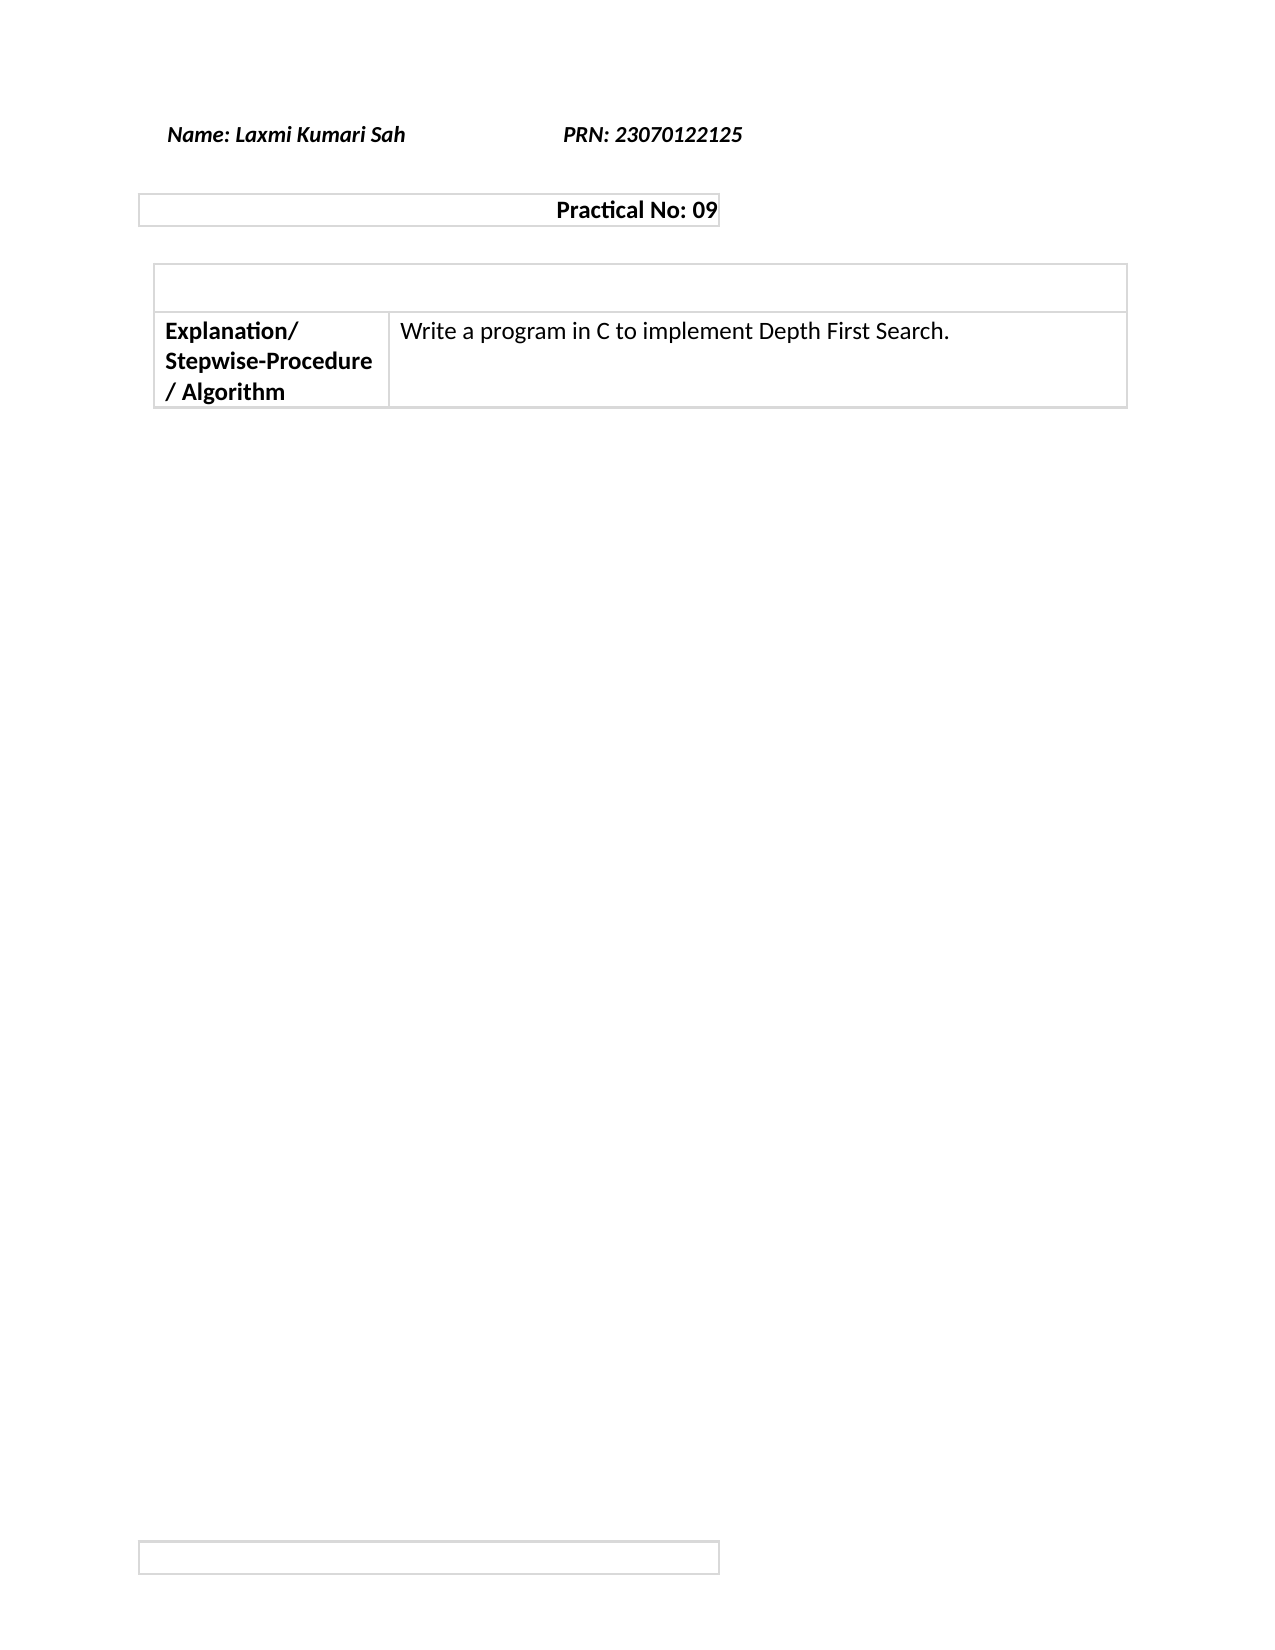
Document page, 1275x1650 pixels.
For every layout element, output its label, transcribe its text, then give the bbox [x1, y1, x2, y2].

table_cell Write a program in C to implement Depth First Search. [390, 313, 1126, 406]
table_header [155, 265, 1126, 311]
text Practical No: 09 [140, 195, 718, 225]
table_cell Explanation/ Stepwise-Procedure / Algorithm [155, 313, 388, 406]
